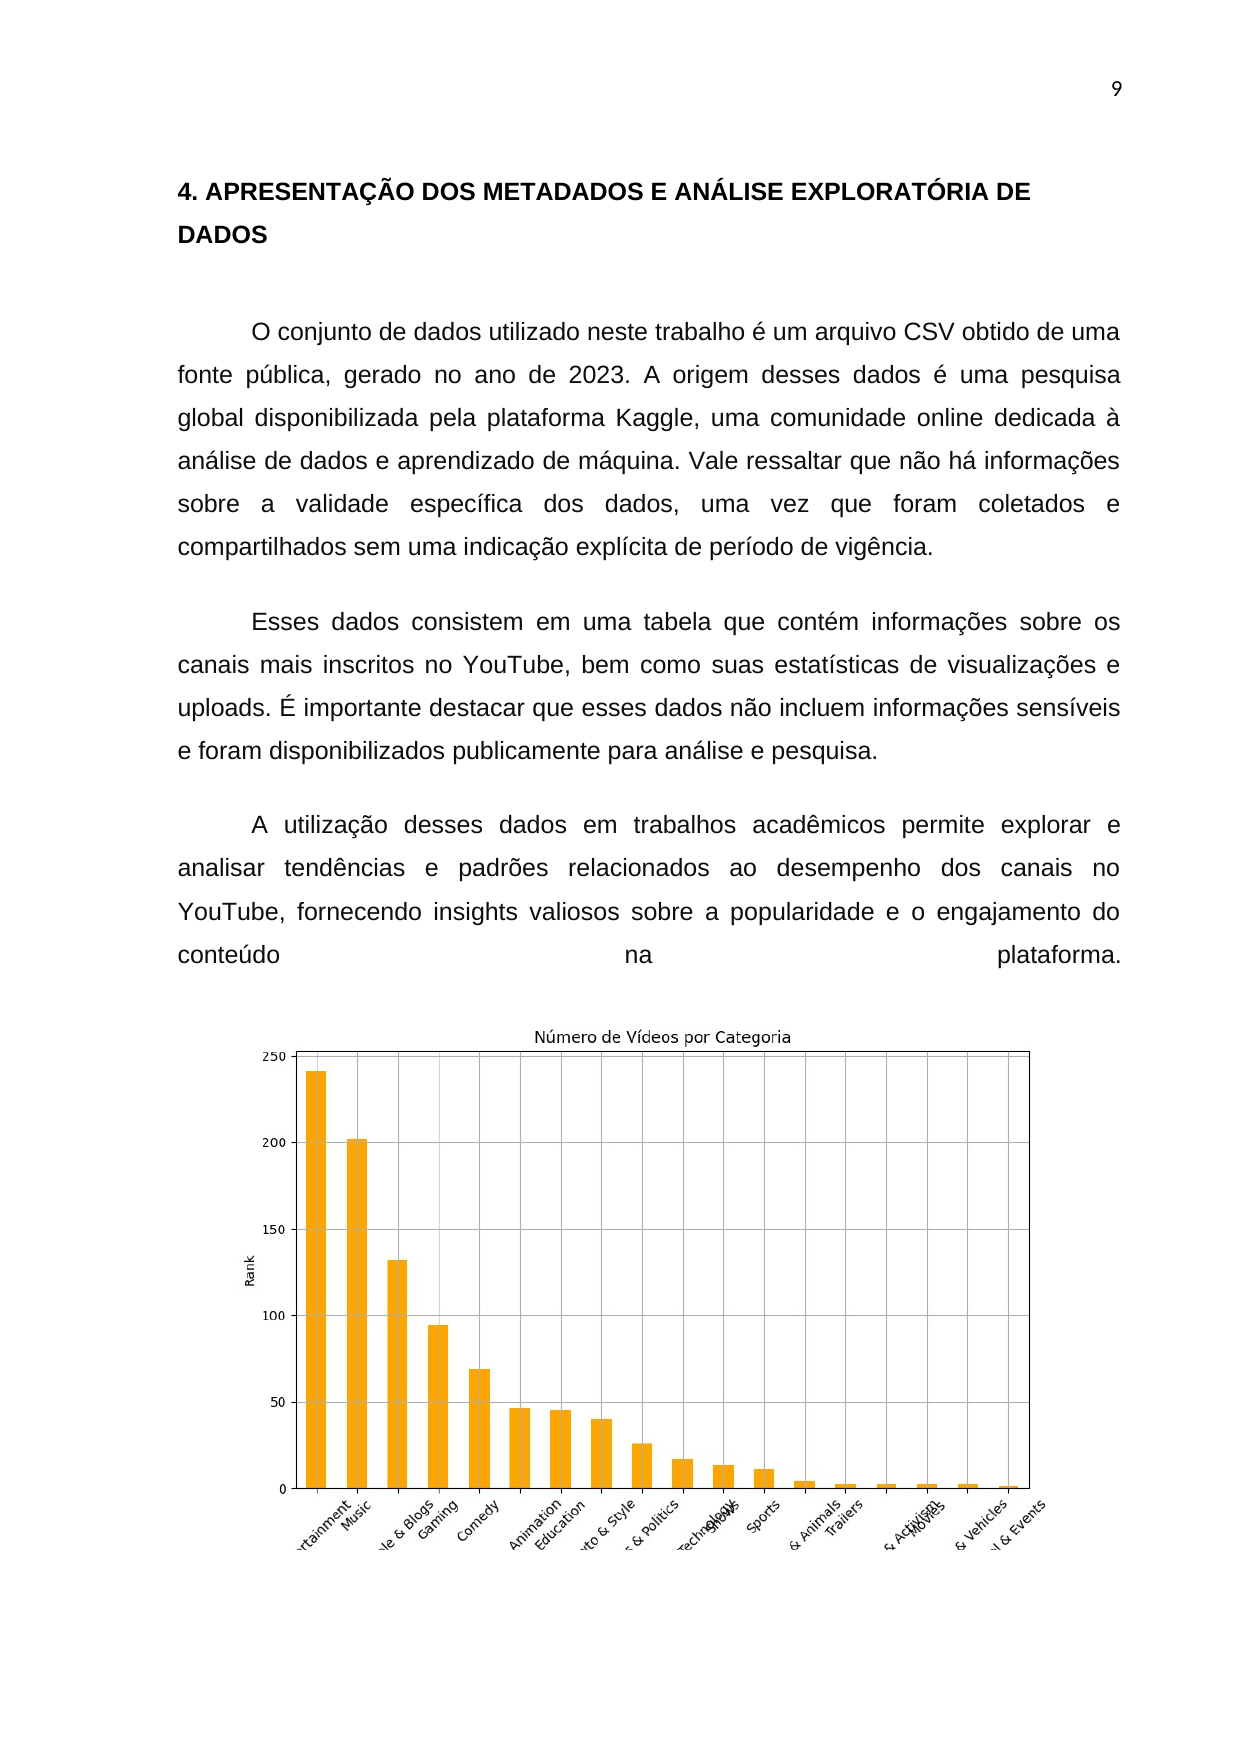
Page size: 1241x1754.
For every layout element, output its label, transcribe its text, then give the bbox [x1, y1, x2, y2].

text A utilização desses dados em trabalhos acadêmicos permite explorar e analisar tendências e padrões relacionados ao desempenho dos canais no YouTube, fornecendo insights valiosos sobre a popularidade e o engajamento do conteúdo na plataforma. [177, 810, 1122, 982]
text Esses dados consistem em uma tabela que contém informações sobre os canais mais inscritos no YouTube, bem como suas estatísticas de visualizações e uploads. É importante destacar que esses dados não incluem informações sensíveis e foram disponibilizados publicamente para análise e pesquisa. [177, 606, 1122, 764]
text O conjunto de dados utilizado neste trabalho é um arquivo CSV obtido de uma fonte pública, gerado no ano de 2023. A origem desses dados é uma pesquisa global disponibilizada pela plataforma Kaggle, uma comunidade online dedicada à análise de dados e aprendizado de máquina. Vale ressaltar que não há informações sobre a validade específica dos dados, uma vez que foram coletados e compartilhados sem uma indicação explícita de período de vigência. [177, 316, 1122, 561]
subtitle 4. APRESENTAÇÃO DOS METADADOS E ANÁLISE EXPLORATÓRIA DE DADOS [177, 177, 1122, 249]
picture [177, 982, 1123, 1550]
